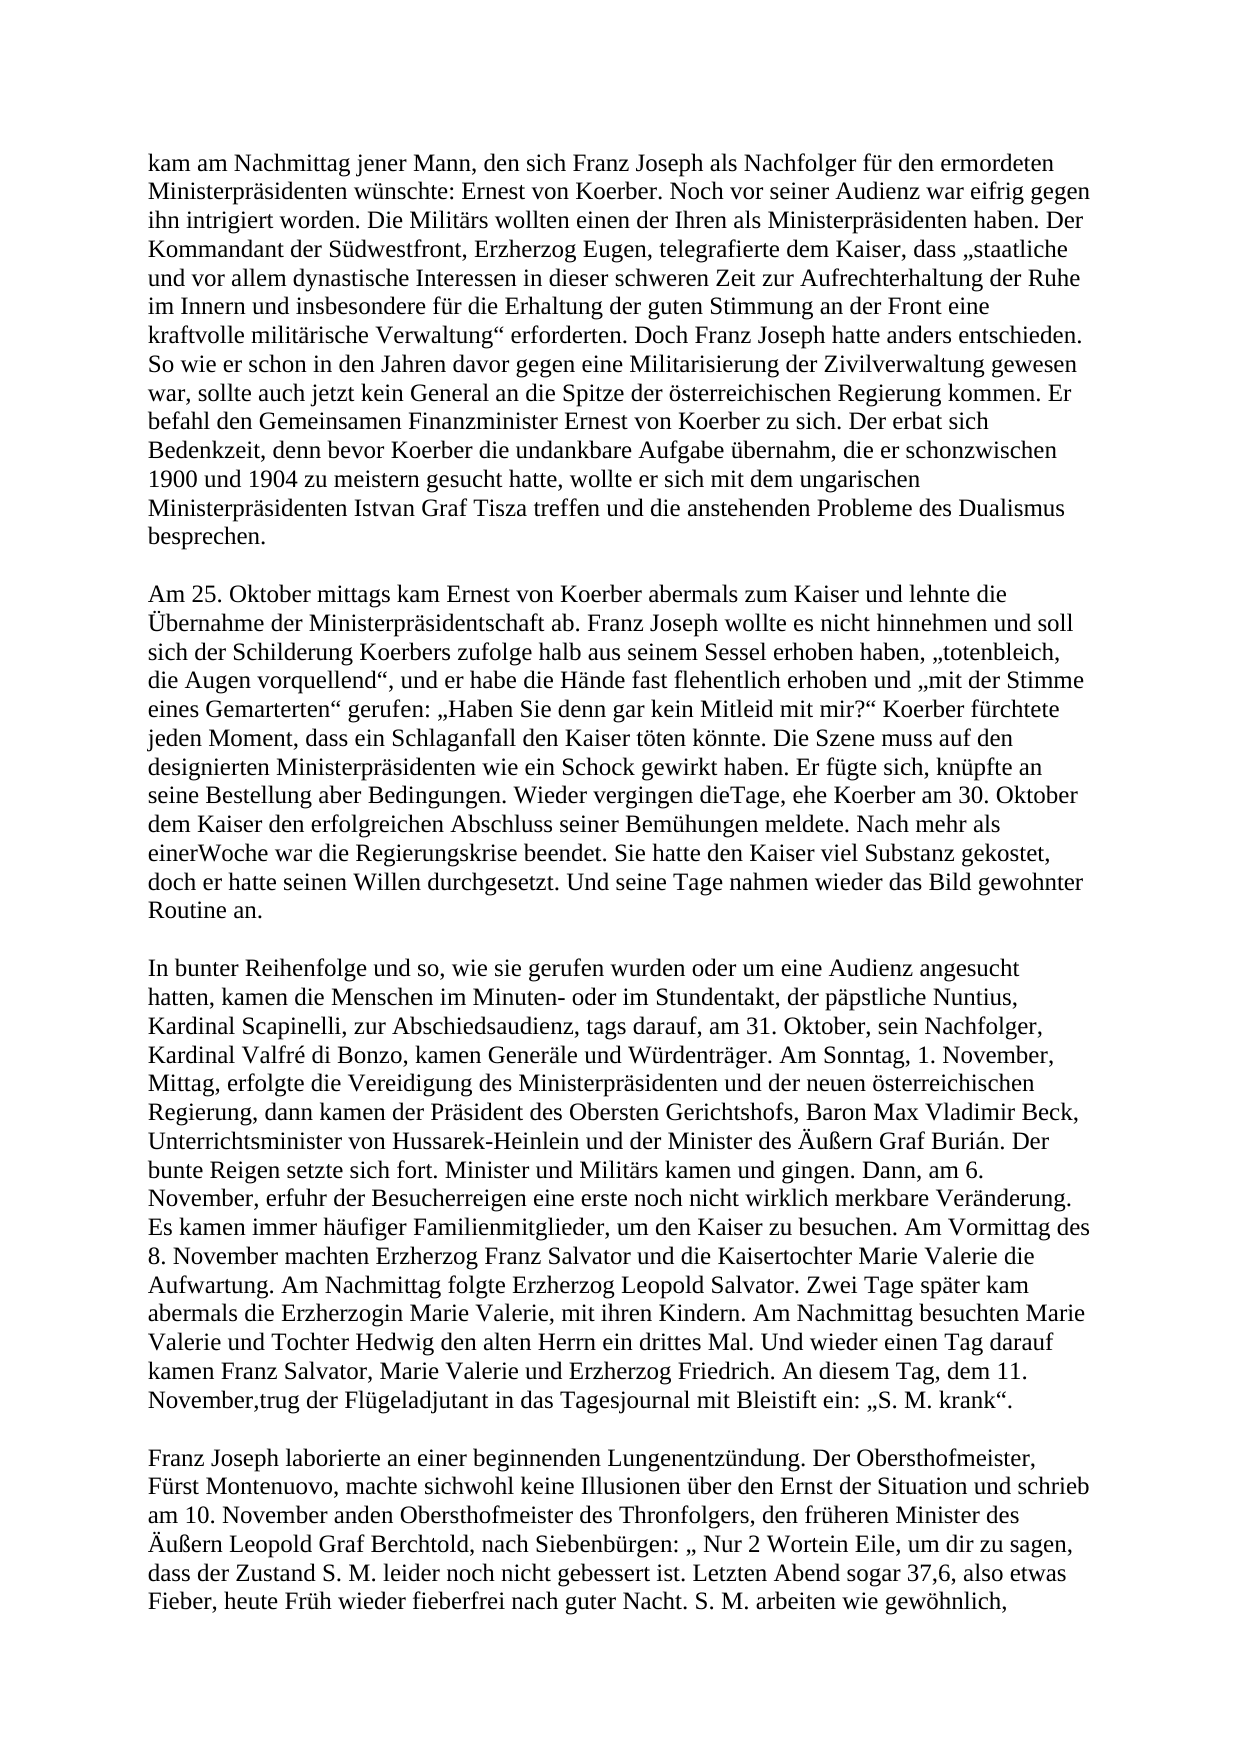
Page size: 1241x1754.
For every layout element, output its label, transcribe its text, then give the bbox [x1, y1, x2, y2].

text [148, 1443, 1093, 1615]
text In bunter Reihenfolge und so, wie sie gerufen wurden oder um eine Audienz angesucht hatten, kamen die Menschen im Minuten- oder im Stundentakt, der päpstliche Nuntius, Kardinal Scapinelli, zur Abschiedsaudienz, tags darauf, am 31. Oktober, sein Nachfolger, Kardinal Valfré di Bonzo, kamen Generäle und Würdenträger. Am Sonntag, 1. November, Mittag, erfolgte die Vereidigung des Ministerpräsidenten und der neuen österreichischen Regierung, dann kamen der Präsident des Obersten Gerichtshofs, Baron Max Vladimir Beck, Unterrichtsminister von Hussarek-Heinlein und der Minister des Äußern Graf Burián. Der bunte Reigen setzte sich fort. Minister und Militärs kamen und gingen. Dann, am 6. November, erfuhr der Besucherreigen eine erste noch nicht wirklich merkbare Veränderung. Es kamen immer häufiger Familienmitglieder, um den Kaiser zu besuchen. Am Vormittag des 8. November machten Erzherzog Franz Salvator und die Kaisertochter Marie Valerie die Aufwartung. Am Nachmittag folgte Erzherzog Leopold Salvator. Zwei Tage später kam abermals die Erzherzogin Marie Valerie, mit ihren Kindern. Am Nachmittag besuchten Marie Valerie und Tochter Hedwig den alten Herrn ein drittes Mal. Und wieder einen Tag darauf kamen Franz Salvator, Marie Valerie und Erzherzog Friedrich. An diesem Tag, dem 11. November,trug der Flügeladjutant in das Tagesjournal mit Bleistift ein: „S. M. krank“. [148, 953, 1093, 1413]
text Am 25. Oktober mittags kam Ernest von Koerber abermals zum Kaiser und lehnte die Übernahme der Ministerpräsidentschaft ab. Franz Joseph wollte es nicht hinnehmen und soll sich der Schilderung Koerbers zufolge halb aus seinem Sessel erhoben haben, „totenbleich, die Augen vorquellend“, und er habe die Hände fast flehentlich erhoben und „mit der Stimme eines Gemarterten“ gerufen: „Haben Sie denn gar kein Mitleid mit mir?“ Koerber fürchtete jeden Moment, dass ein Schlaganfall den Kaiser töten könnte. Die Szene muss auf den designierten Ministerpräsidenten wie ein Schock gewirkt haben. Er fügte sich, knüpfte an seine Bestellung aber Bedingungen. Wieder vergingen dieTage, ehe Koerber am 30. Oktober dem Kaiser den erfolgreichen Abschluss seiner Bemühungen meldete. Nach mehr als einerWoche war die Regierungskrise beendet. Sie hatte den Kaiser viel Substanz gekostet, doch er hatte seinen Willen durchgesetzt. Und seine Tage nahmen wieder das Bild gewohnter Routine an. [148, 579, 1093, 924]
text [148, 148, 1093, 550]
